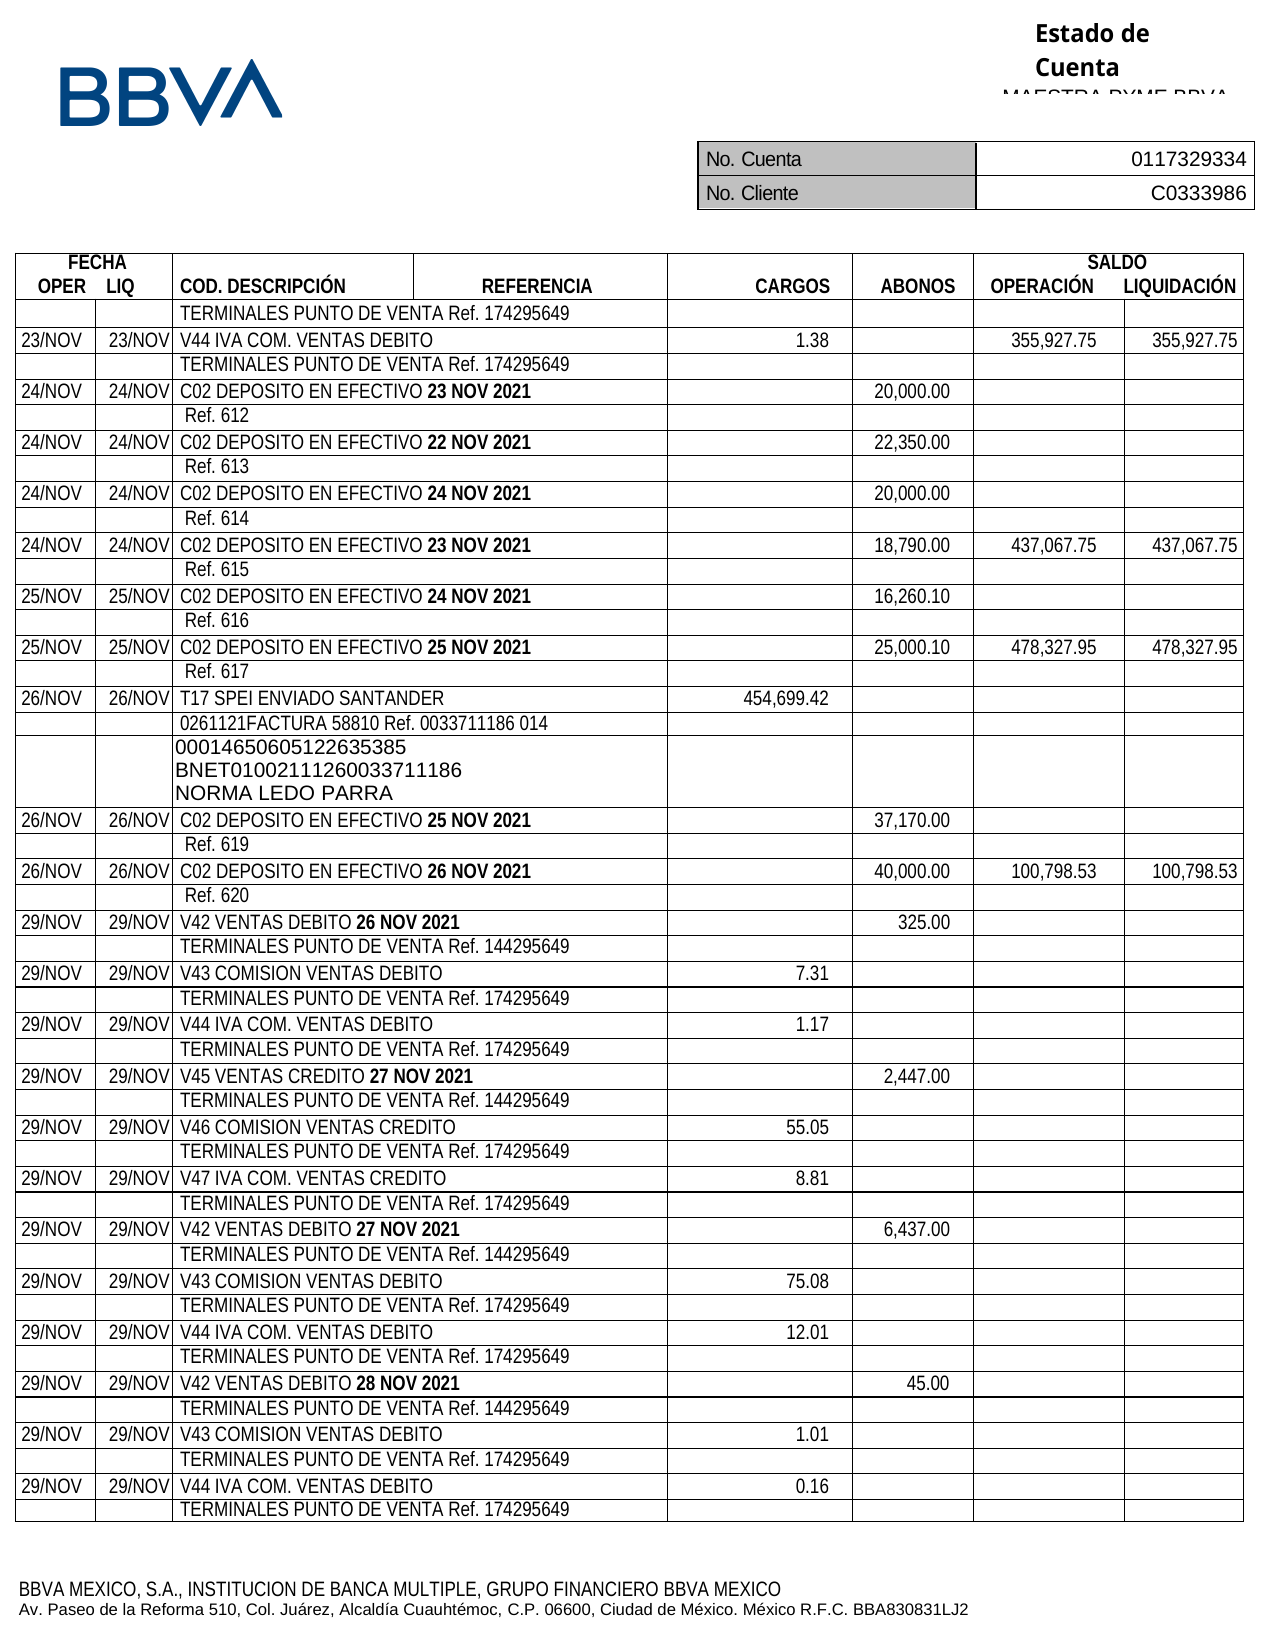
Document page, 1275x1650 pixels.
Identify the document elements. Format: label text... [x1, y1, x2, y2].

table_cell 29/NOV [16, 1269, 95, 1294]
table_cell 1.17 [668, 1013, 852, 1038]
table_cell Ref. 614 [173, 508, 667, 532]
table_header SALDO OPERACIÓN LIQUIDACIÓN [974, 254, 1243, 298]
table_cell [668, 585, 852, 609]
table_cell TERMINALES PUNTO DE VENTA Ref. 144295649 [173, 1244, 667, 1268]
table_cell [974, 1064, 1124, 1089]
table_cell 29/NOV [16, 911, 95, 935]
table_cell [853, 1039, 973, 1063]
table_cell V44 IVA COM. VENTAS DEBITO [173, 1013, 667, 1038]
table_cell [668, 808, 852, 833]
table_cell [1125, 687, 1243, 712]
table_cell [974, 713, 1124, 735]
table_cell [96, 1090, 172, 1114]
table_cell [1125, 1090, 1243, 1114]
table_cell 24/NOV [96, 431, 172, 455]
table_cell [853, 1167, 973, 1191]
table_cell [974, 1500, 1124, 1521]
table_cell [668, 533, 852, 558]
table_cell [1125, 1193, 1243, 1217]
table_cell 24/NOV [16, 431, 95, 455]
table_cell [1125, 431, 1243, 455]
table_cell [16, 885, 95, 909]
table_cell [668, 431, 852, 455]
table_cell [96, 1398, 172, 1422]
table_cell [96, 834, 172, 858]
table_cell [668, 1141, 852, 1166]
table_cell TERMINALES PUNTO DE VENTA Ref. 174295649 [173, 988, 667, 1012]
table_cell [16, 988, 95, 1012]
table_cell [853, 559, 973, 583]
table_cell 29/NOV [96, 1218, 172, 1243]
table_cell 45.00 [853, 1372, 973, 1396]
table_cell 2,447.00 [853, 1064, 973, 1089]
table_cell 29/NOV [16, 1372, 95, 1396]
table_cell [853, 1321, 973, 1345]
table_cell T17 SPEI ENVIADO SANTANDER [173, 687, 667, 712]
table_cell 26/NOV [16, 859, 95, 884]
table_cell TERMINALES PUNTO DE VENTA Ref. 174295649 [173, 1500, 667, 1521]
table_cell [1125, 1244, 1243, 1268]
table_header COD. DESCRIPCIÓN [173, 254, 413, 298]
table_cell 24/NOV [96, 533, 172, 558]
table_cell [853, 508, 973, 532]
table_cell [16, 1295, 95, 1319]
table_cell TERMINALES PUNTO DE VENTA Ref. 174295649 [173, 1346, 667, 1371]
table_cell 20,000.00 [853, 482, 973, 507]
table_cell [668, 559, 852, 583]
table_cell [668, 456, 852, 481]
table_cell [974, 1269, 1124, 1294]
table_cell [16, 661, 95, 686]
table_cell Ref. 617 [173, 661, 667, 686]
table_cell [16, 1346, 95, 1371]
table_cell [853, 885, 973, 909]
table_cell 29/NOV [96, 911, 172, 935]
table_cell [96, 1244, 172, 1268]
table_cell V45 VENTAS CREDITO 27 NOV 2021 [173, 1064, 667, 1089]
table_cell [1125, 482, 1243, 507]
table_cell 437,067.75 [974, 533, 1124, 558]
table_cell [1125, 354, 1243, 378]
table_cell 25/NOV [96, 585, 172, 609]
table_cell [668, 1039, 852, 1063]
table_cell 100,798.53 [1125, 859, 1243, 884]
table_cell [853, 328, 973, 353]
table_cell [96, 988, 172, 1012]
table_cell [1125, 1398, 1243, 1422]
table_cell [668, 713, 852, 735]
table_cell [1125, 405, 1243, 430]
table_cell [1125, 834, 1243, 858]
table_cell Ref. 619 [173, 834, 667, 858]
table_cell [1125, 713, 1243, 735]
table_cell 26/NOV [96, 859, 172, 884]
table_cell [974, 1193, 1124, 1217]
table_cell 24/NOV [16, 533, 95, 558]
table_cell [974, 1141, 1124, 1166]
table_cell [853, 610, 973, 635]
table_cell [668, 1398, 852, 1422]
table_cell [16, 508, 95, 532]
table_cell [668, 1193, 852, 1217]
table_header No. Cuenta [699, 142, 976, 175]
table_cell 7.31 [668, 962, 852, 986]
table_cell [668, 380, 852, 404]
table_cell [974, 354, 1124, 378]
table_cell [96, 1193, 172, 1217]
table_header 0117329334 [977, 142, 1254, 175]
table_cell 12.01 [668, 1321, 852, 1345]
table_cell 29/NOV [16, 1423, 95, 1448]
table_cell 454,699.42 [668, 687, 852, 712]
table_cell [974, 1167, 1124, 1191]
table_cell [1125, 1218, 1243, 1243]
table_cell [96, 559, 172, 583]
table_cell [974, 736, 1124, 807]
table_cell [16, 559, 95, 583]
table_cell [853, 1141, 973, 1166]
table_cell [16, 1141, 95, 1166]
table_cell [974, 988, 1124, 1012]
table_cell [974, 1244, 1124, 1268]
table_cell TERMINALES PUNTO DE VENTA Ref. 144295649 [173, 1090, 667, 1114]
table_cell V42 VENTAS DEBITO 28 NOV 2021 [173, 1372, 667, 1396]
table_cell TERMINALES PUNTO DE VENTA Ref. 174295649 [173, 1039, 667, 1063]
table_cell [668, 354, 852, 378]
table_cell [1125, 1449, 1243, 1473]
table_cell [974, 687, 1124, 712]
table_cell 24/NOV [16, 482, 95, 507]
table_cell Ref. 613 [173, 456, 667, 481]
table_cell 29/NOV [96, 1474, 172, 1499]
table_cell V43 COMISION VENTAS DEBITO [173, 1269, 667, 1294]
table_cell 22,350.00 [853, 431, 973, 455]
table_cell [853, 1193, 973, 1217]
table_header REFERENCIA [414, 254, 667, 298]
table_cell [974, 1039, 1124, 1063]
table_cell [96, 405, 172, 430]
table_cell [974, 1295, 1124, 1319]
table_cell [16, 405, 95, 430]
table_cell [96, 1039, 172, 1063]
table_cell [668, 1449, 852, 1473]
table_cell C0333986 [977, 176, 1254, 208]
table_cell [668, 482, 852, 507]
table_cell [853, 300, 973, 327]
table_cell [16, 1090, 95, 1114]
table_cell 37,170.00 [853, 808, 973, 833]
table_cell 29/NOV [96, 1423, 172, 1448]
table_cell 23/NOV [16, 328, 95, 353]
table_cell 16,260.10 [853, 585, 973, 609]
table_cell [1125, 1167, 1243, 1191]
table_cell [974, 1116, 1124, 1140]
table_cell [96, 610, 172, 635]
table_cell [974, 1346, 1124, 1371]
table_cell [853, 988, 973, 1012]
table_cell 29/NOV [96, 1372, 172, 1396]
table_cell C02 DEPOSITO EN EFECTIVO 23 NOV 2021 [173, 380, 667, 404]
table_cell [668, 1372, 852, 1396]
table_cell [16, 1039, 95, 1063]
table_cell [853, 1346, 973, 1371]
table_cell [668, 988, 852, 1012]
table_cell V42 VENTAS DEBITO 27 NOV 2021 [173, 1218, 667, 1243]
table_cell 355,927.75 [1125, 328, 1243, 353]
table_cell [96, 1141, 172, 1166]
table_cell 26/NOV [16, 808, 95, 833]
table_header CARGOS [668, 254, 852, 298]
table_cell 25/NOV [96, 636, 172, 660]
table_cell TERMINALES PUNTO DE VENTA Ref. 174295649 [173, 354, 667, 378]
table_cell [1125, 936, 1243, 961]
table_cell [974, 936, 1124, 961]
table_cell [668, 508, 852, 532]
table_cell [16, 610, 95, 635]
table_cell 26/NOV [16, 687, 95, 712]
table_cell [96, 713, 172, 735]
table_cell 8.81 [668, 1167, 852, 1191]
table_cell C02 DEPOSITO EN EFECTIVO 26 NOV 2021 [173, 859, 667, 884]
table_cell [974, 300, 1124, 327]
table_cell [1125, 1039, 1243, 1063]
table_cell C02 DEPOSITO EN EFECTIVO 25 NOV 2021 [173, 636, 667, 660]
table_cell 478,327.95 [974, 636, 1124, 660]
table_cell [1125, 1423, 1243, 1448]
table_cell [974, 585, 1124, 609]
table_cell [668, 1295, 852, 1319]
table_cell [853, 1398, 973, 1422]
table_cell [853, 1013, 973, 1038]
table_cell [974, 508, 1124, 532]
table_cell [1125, 885, 1243, 909]
table_cell [668, 636, 852, 660]
table_cell [974, 1423, 1124, 1448]
table_cell [668, 1346, 852, 1371]
table_cell [974, 1218, 1124, 1243]
table_cell [16, 936, 95, 961]
table_cell V44 IVA COM. VENTAS DEBITO [173, 328, 667, 353]
table_cell [853, 687, 973, 712]
table_cell [853, 1116, 973, 1140]
table_cell [96, 885, 172, 909]
table_cell [1125, 962, 1243, 986]
table_cell [1125, 1346, 1243, 1371]
table_cell [16, 1500, 95, 1521]
table_cell [668, 610, 852, 635]
table_cell [1125, 1064, 1243, 1089]
table_cell 1.01 [668, 1423, 852, 1448]
table_cell [96, 456, 172, 481]
table_cell [853, 1449, 973, 1473]
table_header FECHA OPER LIQ [16, 254, 172, 298]
table_cell C02 DEPOSITO EN EFECTIVO 23 NOV 2021 [173, 533, 667, 558]
table_cell C02 DEPOSITO EN EFECTIVO 24 NOV 2021 [173, 482, 667, 507]
table_cell TERMINALES PUNTO DE VENTA Ref. 144295649 [173, 936, 667, 961]
table_cell 23/NOV [96, 328, 172, 353]
table_cell [1125, 1295, 1243, 1319]
table_cell 20,000.00 [853, 380, 973, 404]
table_cell 29/NOV [16, 1218, 95, 1243]
table_cell 29/NOV [96, 1116, 172, 1140]
table_cell TERMINALES PUNTO DE VENTA Ref. 144295649 [173, 1398, 667, 1422]
table_cell [974, 456, 1124, 481]
table_cell [1125, 1013, 1243, 1038]
table_cell [1125, 808, 1243, 833]
table_cell [668, 936, 852, 961]
table_cell [96, 508, 172, 532]
table_cell [668, 1500, 852, 1521]
table_cell 29/NOV [16, 1116, 95, 1140]
table_cell [853, 1090, 973, 1114]
table_cell TERMINALES PUNTO DE VENTA Ref. 174295649 [173, 1449, 667, 1473]
table_cell [1125, 1321, 1243, 1345]
table_cell [668, 1218, 852, 1243]
table_cell TERMINALES PUNTO DE VENTA Ref. 174295649 [173, 1295, 667, 1319]
table_cell [16, 354, 95, 378]
table_cell V47 IVA COM. VENTAS CREDITO [173, 1167, 667, 1191]
table_cell [668, 859, 852, 884]
table_cell [16, 1449, 95, 1473]
table_cell [974, 559, 1124, 583]
table_cell TERMINALES PUNTO DE VENTA Ref. 174295649 [173, 1141, 667, 1166]
table_cell 29/NOV [96, 1269, 172, 1294]
table_cell Ref. 620 [173, 885, 667, 909]
table_cell 29/NOV [16, 1321, 95, 1345]
table_cell 25/NOV [16, 585, 95, 609]
table_cell [16, 1244, 95, 1268]
table_cell 437,067.75 [1125, 533, 1243, 558]
table_cell [974, 885, 1124, 909]
table_cell [853, 1500, 973, 1521]
table_cell [974, 1398, 1124, 1422]
table_cell [668, 834, 852, 858]
table_cell [974, 911, 1124, 935]
table_cell [974, 1372, 1124, 1396]
table_cell [668, 1090, 852, 1114]
table_cell [974, 431, 1124, 455]
table_cell 29/NOV [16, 1167, 95, 1191]
table_cell [96, 1449, 172, 1473]
table_cell V44 IVA COM. VENTAS DEBITO [173, 1474, 667, 1499]
table_cell [1125, 1141, 1243, 1166]
table_cell [16, 1193, 95, 1217]
table_cell [853, 456, 973, 481]
table_cell [16, 736, 95, 807]
table_cell [974, 1449, 1124, 1473]
table_cell [96, 661, 172, 686]
table_cell 29/NOV [96, 1321, 172, 1345]
table_cell [974, 1013, 1124, 1038]
table_cell 75.08 [668, 1269, 852, 1294]
table_cell [1125, 661, 1243, 686]
table_cell [853, 405, 973, 430]
table_cell Ref. 615 [173, 559, 667, 583]
table_cell [853, 1269, 973, 1294]
table_cell 29/NOV [96, 1064, 172, 1089]
table_cell 24/NOV [16, 380, 95, 404]
table_cell 478,327.95 [1125, 636, 1243, 660]
table_cell [974, 661, 1124, 686]
table_cell [668, 1244, 852, 1268]
table_cell [853, 834, 973, 858]
table_cell [1125, 508, 1243, 532]
table_cell [1125, 380, 1243, 404]
table_cell 6,437.00 [853, 1218, 973, 1243]
table_cell [96, 936, 172, 961]
table_cell [974, 380, 1124, 404]
table_cell [1125, 610, 1243, 635]
table_cell [1125, 1116, 1243, 1140]
table_cell [853, 1474, 973, 1499]
table_cell C02 DEPOSITO EN EFECTIVO 24 NOV 2021 [173, 585, 667, 609]
table_cell [1125, 1500, 1243, 1521]
table_cell Ref. 612 [173, 405, 667, 430]
table_cell [668, 300, 852, 327]
picture [60, 59, 283, 126]
table_cell [668, 911, 852, 935]
table_cell [668, 661, 852, 686]
table_cell [853, 736, 973, 807]
table_cell 0261121FACTURA 58810 Ref. 0033711186 014 [173, 713, 667, 735]
table_cell 29/NOV [16, 1474, 95, 1499]
table_cell Ref. 616 [173, 610, 667, 635]
table_cell [16, 834, 95, 858]
table_cell [1125, 736, 1243, 807]
table_cell [853, 1244, 973, 1268]
table_cell [96, 736, 172, 807]
table_cell [974, 1321, 1124, 1345]
table_cell 29/NOV [16, 962, 95, 986]
table_cell 325.00 [853, 911, 973, 935]
table_cell V44 IVA COM. VENTAS DEBITO [173, 1321, 667, 1345]
table_cell 355,927.75 [974, 328, 1124, 353]
table_cell [96, 1295, 172, 1319]
table_cell [974, 610, 1124, 635]
table_cell [853, 1295, 973, 1319]
table_cell 25,000.10 [853, 636, 973, 660]
table_cell C02 DEPOSITO EN EFECTIVO 22 NOV 2021 [173, 431, 667, 455]
table_cell [853, 354, 973, 378]
table_cell [853, 1423, 973, 1448]
table_header ABONOS [853, 254, 973, 298]
table_cell [853, 661, 973, 686]
table_cell 29/NOV [96, 1167, 172, 1191]
table_cell [668, 885, 852, 909]
table_cell 26/NOV [96, 687, 172, 712]
table_cell V43 COMISION VENTAS DEBITO [173, 962, 667, 986]
table_cell 55.05 [668, 1116, 852, 1140]
table_cell 18,790.00 [853, 533, 973, 558]
table_cell [1125, 988, 1243, 1012]
table_cell TERMINALES PUNTO DE VENTA Ref. 174295649 [173, 1193, 667, 1217]
table_cell [1125, 559, 1243, 583]
table_cell [974, 1090, 1124, 1114]
table_cell [16, 713, 95, 735]
table_cell [1125, 585, 1243, 609]
table_cell [853, 962, 973, 986]
table_cell [853, 713, 973, 735]
table_cell V43 COMISION VENTAS DEBITO [173, 1423, 667, 1448]
table_cell No. Cliente [699, 176, 975, 208]
table_cell 100,798.53 [974, 859, 1124, 884]
table_cell [96, 300, 172, 327]
table_cell [974, 1474, 1124, 1499]
table_cell 1.38 [668, 328, 852, 353]
table_cell TERMINALES PUNTO DE VENTA Ref. 174295649 [173, 300, 667, 327]
table_cell [974, 808, 1124, 833]
table_cell [1125, 300, 1243, 327]
table_cell [1125, 456, 1243, 481]
table_cell 29/NOV [96, 962, 172, 986]
table_cell [16, 456, 95, 481]
table_cell [1125, 1372, 1243, 1396]
table_cell [1125, 1269, 1243, 1294]
table_cell V46 COMISION VENTAS CREDITO [173, 1116, 667, 1140]
table_cell 29/NOV [16, 1013, 95, 1038]
table_cell [853, 936, 973, 961]
table_cell V42 VENTAS DEBITO 26 NOV 2021 [173, 911, 667, 935]
table_cell [974, 834, 1124, 858]
table_cell [1125, 911, 1243, 935]
table_cell [668, 1064, 852, 1089]
table_cell [974, 405, 1124, 430]
table_cell 24/NOV [96, 380, 172, 404]
table_cell [16, 300, 95, 327]
table_cell 0.16 [668, 1474, 852, 1499]
table_cell 25/NOV [16, 636, 95, 660]
table_cell 26/NOV [96, 808, 172, 833]
table_cell [974, 482, 1124, 507]
table_cell [16, 1398, 95, 1422]
table_cell [1125, 1474, 1243, 1499]
table_cell [974, 962, 1124, 986]
table_cell [668, 736, 852, 807]
table_cell 40,000.00 [853, 859, 973, 884]
table_cell [96, 354, 172, 378]
table_cell 00014650605122635385 BNET01002111260033711186 NORMA LEDO PARRA [173, 736, 667, 807]
table_cell 29/NOV [96, 1013, 172, 1038]
table_cell [96, 1500, 172, 1521]
table_cell C02 DEPOSITO EN EFECTIVO 25 NOV 2021 [173, 808, 667, 833]
table_cell 29/NOV [16, 1064, 95, 1089]
table_cell [668, 405, 852, 430]
table_cell 24/NOV [96, 482, 172, 507]
table_cell [96, 1346, 172, 1371]
